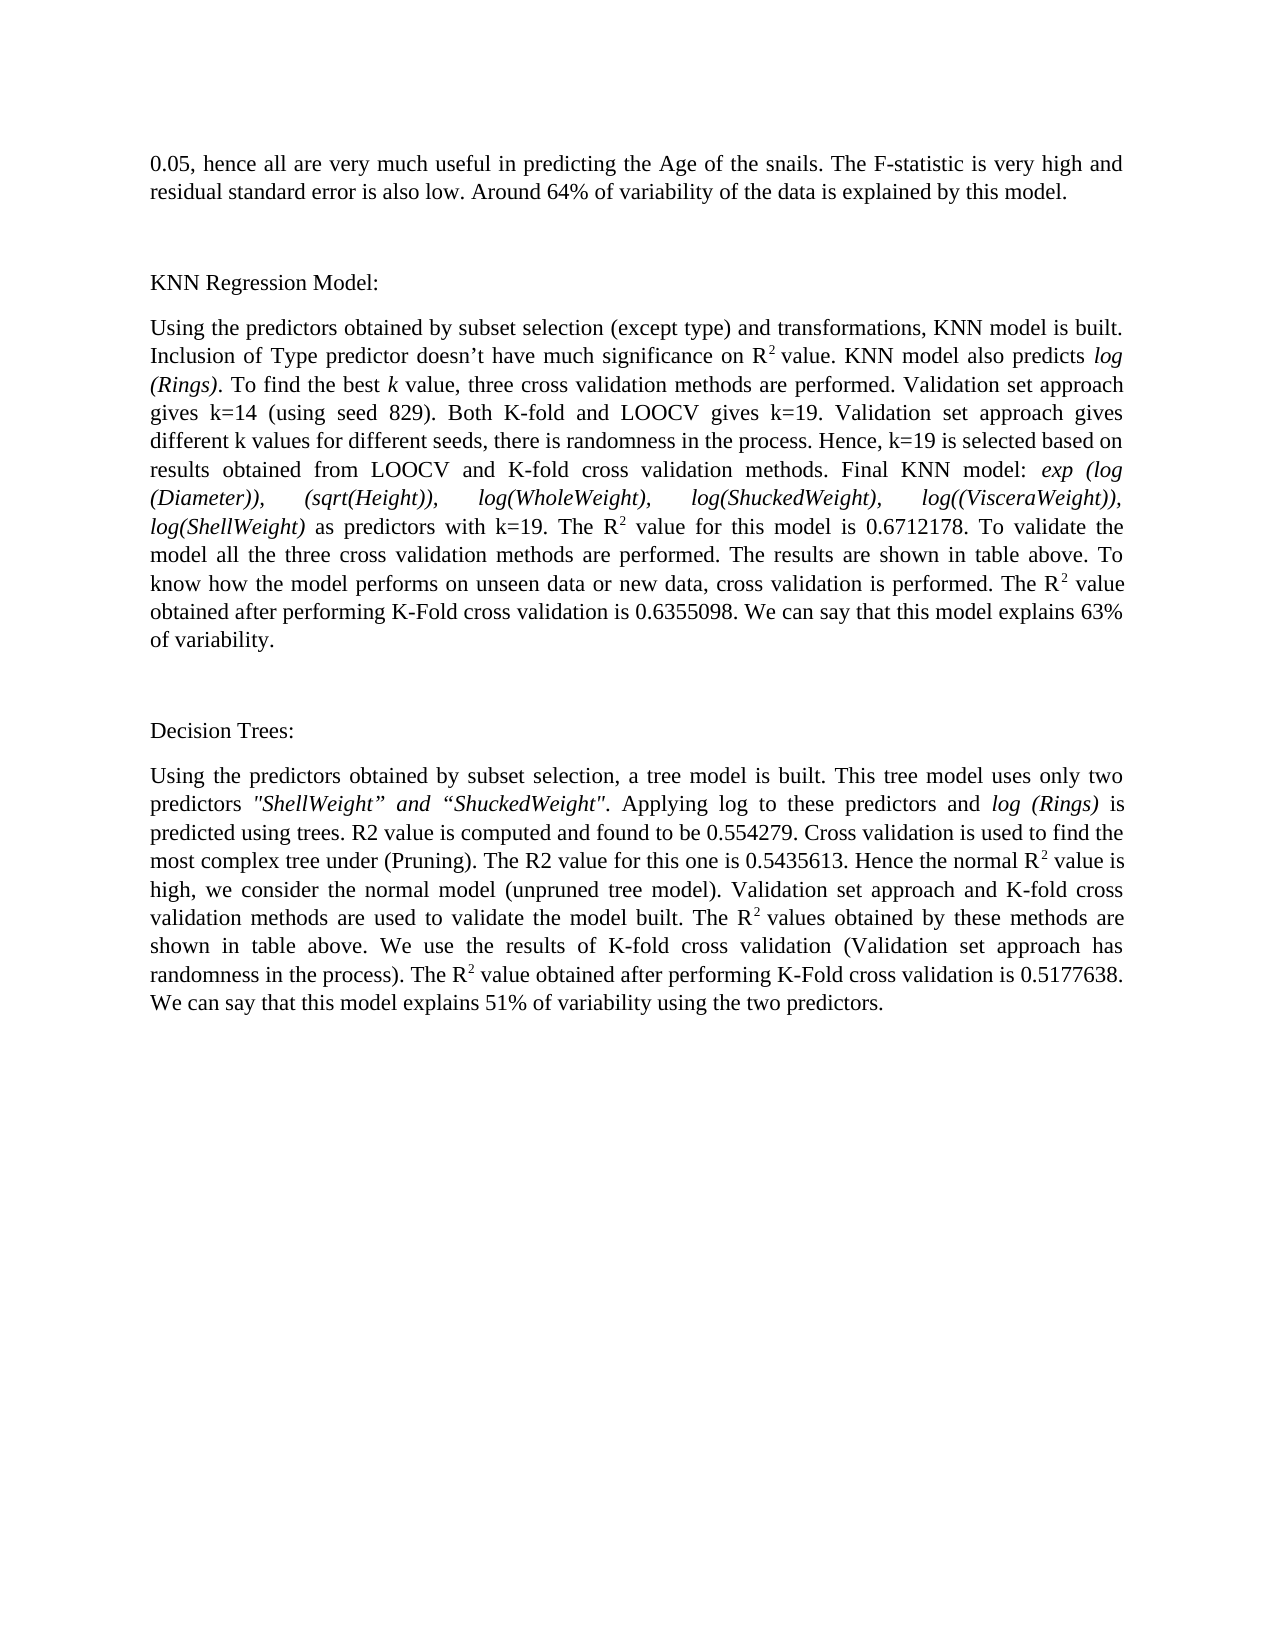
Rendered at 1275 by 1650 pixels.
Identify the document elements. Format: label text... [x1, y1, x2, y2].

text Using the predictors obtained by subset selection (except type) and transformations, KNN model is built. Inclusion of Type predictor doesn’t have much significance on R2 value. KNN model also predicts log (Rings). To find the best k value, three cross validation methods are performed. Validation set approach gives k=14 (using seed 829). Both K-fold and LOOCV gives k=19. Validation set approach gives different k values for different seeds, there is randomness in the process. Hence, k=19 is selected based on results obtained from LOOCV and K-fold cross validation methods. Final KNN model: exp (log (Diameter)), (sqrt(Height)), log(WholeWeight), log(ShuckedWeight), log((VisceraWeight)), log(ShellWeight) as predictors with k=19. The R2 value for this model is 0.6712178. To validate the model all the three cross validation methods are performed. The results are shown in table above. To know how the model performs on unseen data or new data, cross validation is performed. The R2 value obtained after performing K-Fold cross validation is 0.6355098. We can say that this model explains 63% of variability. [150, 314, 1125, 653]
text Using the predictors obtained by subset selection, a tree model is built. This tree model uses only two predictors "ShellWeight” and “ShuckedWeight". Applying log to these predictors and log (Rings) is predicted using trees. R2 value is computed and found to be 0.554279. Cross validation is used to find the most complex tree under (Pruning). The R2 value for this one is 0.5435613. Hence the normal R2 value is high, we consider the normal model (unpruned tree model). Validation set approach and K-fold cross validation methods are used to validate the model built. The R2 values obtained by these methods are shown in table above. We use the results of K-fold cross validation (Validation set approach has randomness in the process). The R2 value obtained after performing K-Fold cross validation is 0.5177638. We can say that this model explains 51% of variability using the two predictors. [150, 762, 1125, 1016]
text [150, 150, 1125, 205]
text Decision Trees: [150, 717, 1125, 743]
text KNN Regression Model: [150, 269, 1125, 295]
